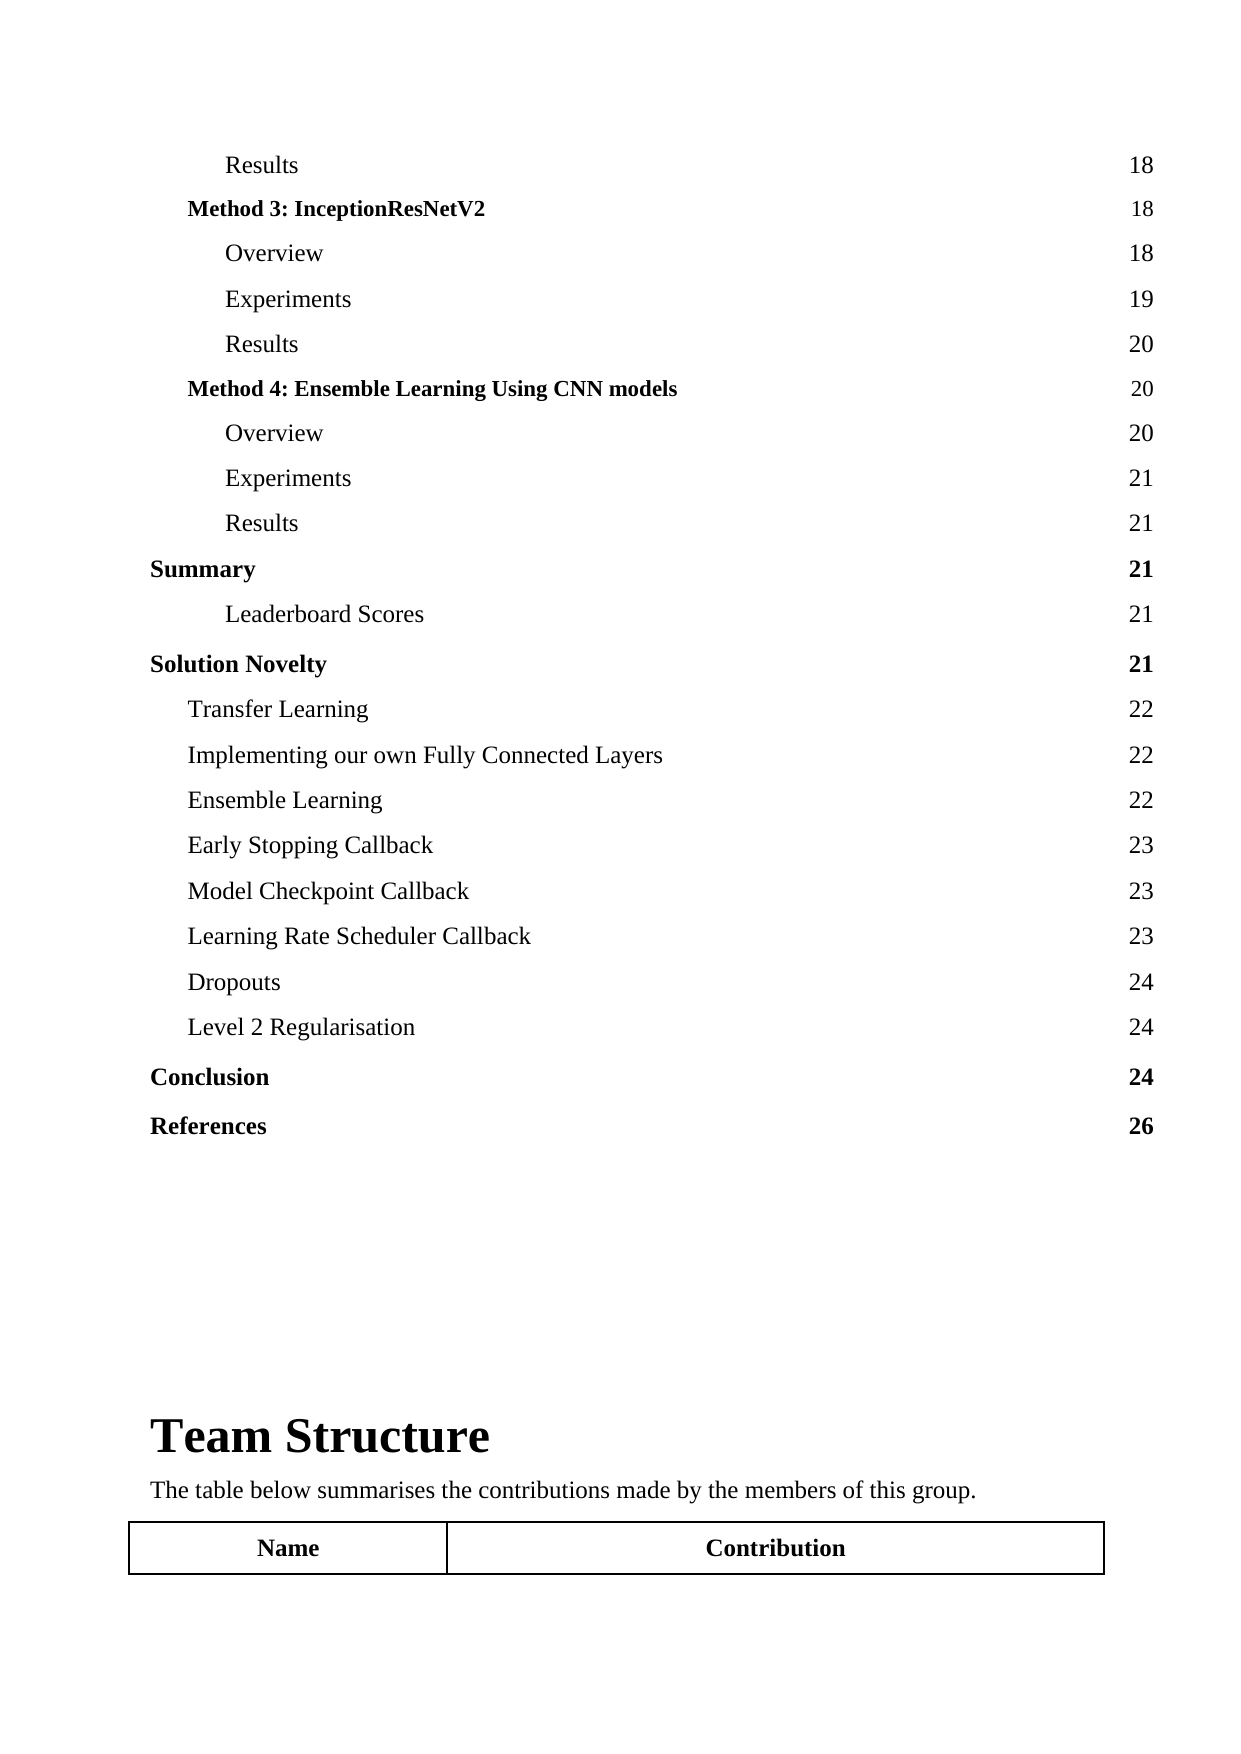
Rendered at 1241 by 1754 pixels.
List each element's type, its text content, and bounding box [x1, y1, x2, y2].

text The table below summarises the contributions made by the members of this group. [150, 1475, 1153, 1504]
subtitle Team Structure [150, 1405, 1153, 1463]
table_header Contribution [448, 1523, 1103, 1573]
table_header Name [130, 1523, 446, 1573]
